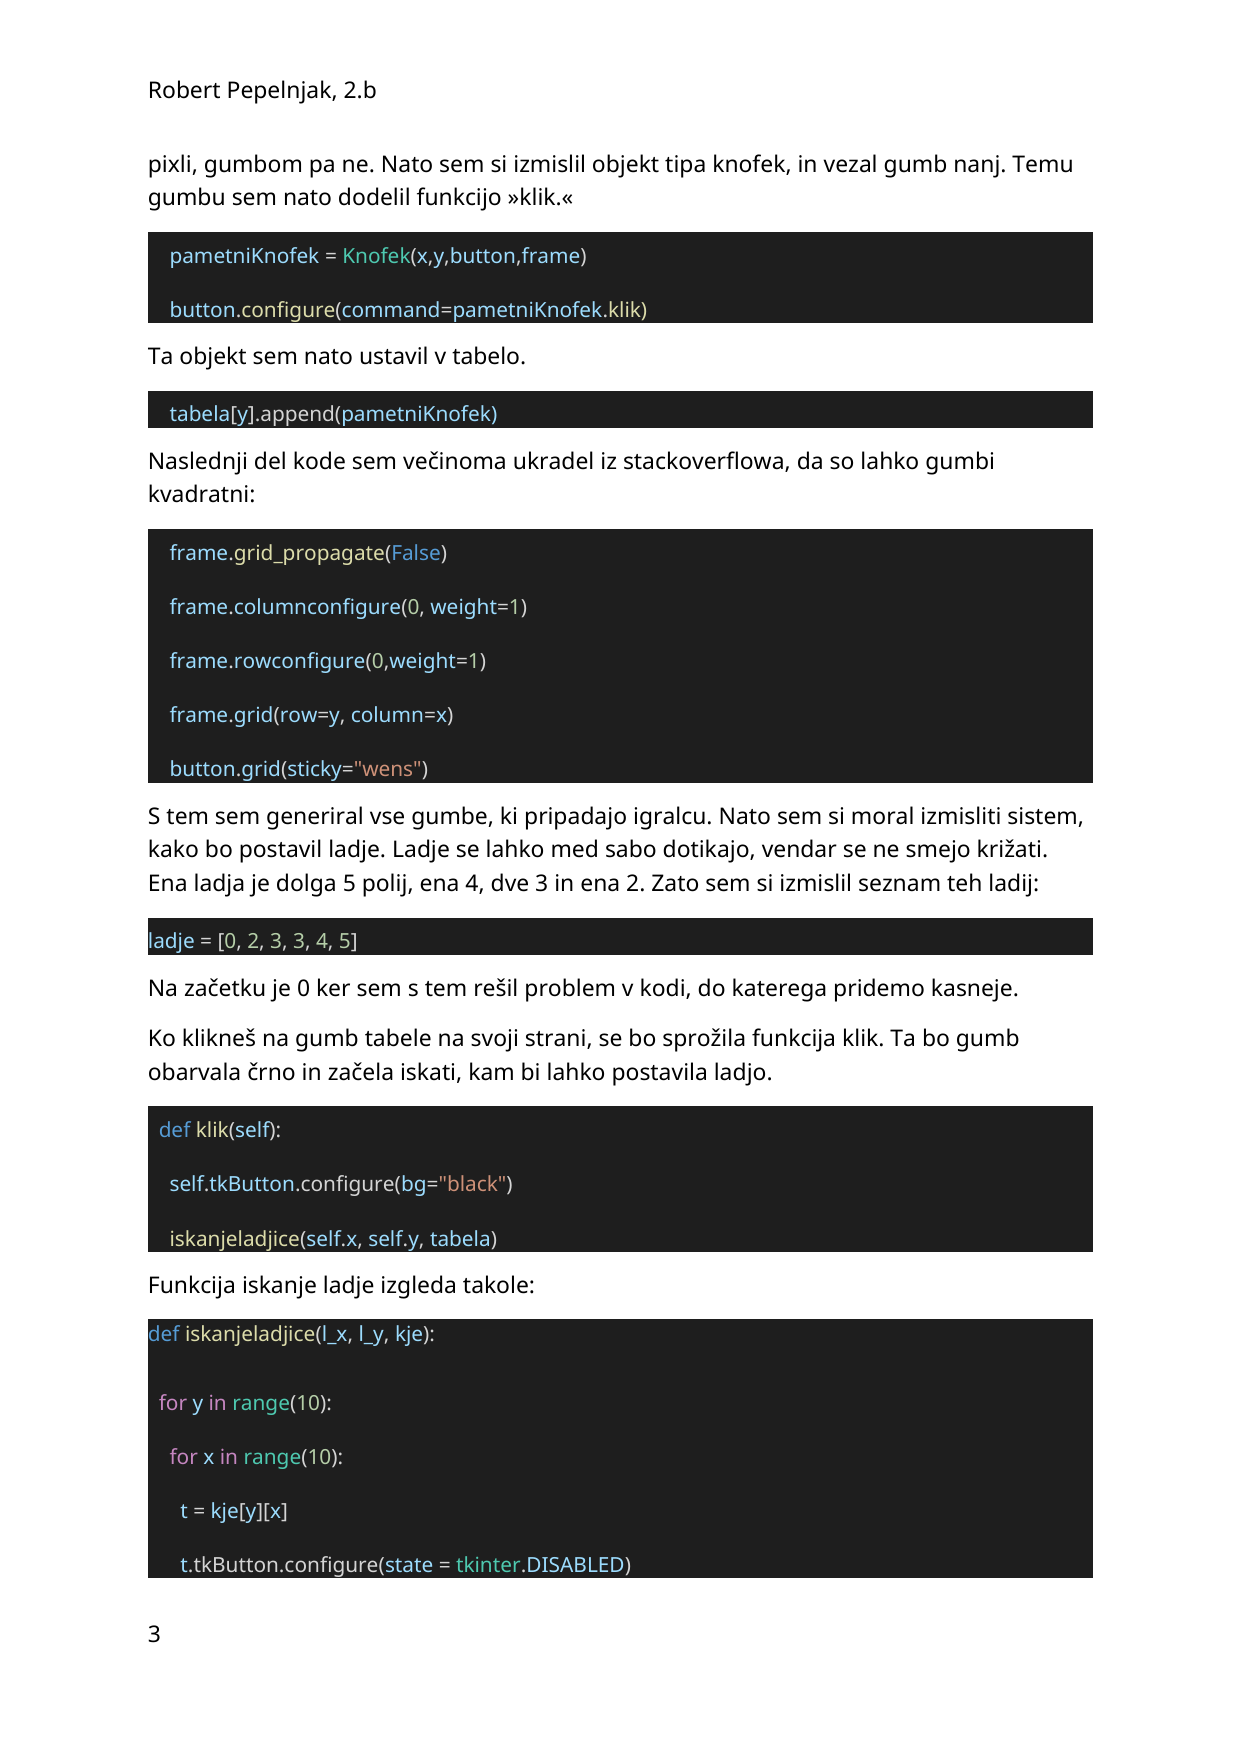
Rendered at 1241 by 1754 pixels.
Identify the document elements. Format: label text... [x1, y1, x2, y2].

text for x in range(10): [148, 1433, 1093, 1470]
text ladje = [0, 2, 3, 3, 4, 5] [148, 918, 1093, 955]
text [148, 148, 1093, 213]
text def iskanjeladjice(l_x, l_y, kje): [148, 1319, 1093, 1348]
text tabela[y].append(pametniKnofek) [148, 391, 1093, 428]
text frame.rowconfigure(0,weight=1) [148, 637, 1093, 675]
text def klik(self): [148, 1106, 1093, 1144]
text iskanjeladjice(self.x, self.y, tabela) [148, 1215, 1093, 1252]
text pametniKnofek = Knofek(x,y,button,frame) [148, 232, 1093, 269]
text button.configure(command=pametniKnofek.klik) [148, 286, 1093, 323]
text Ko klikneš na gumb tabele na svoji strani, se bo sprožila funkcija klik. Ta bo gumb obarvala črno in začela iskati, kam bi lahko postavila ladjo. [148, 1022, 1093, 1087]
text t.tkButton.configure(state = tkinter.DISABLED) [148, 1541, 1093, 1578]
text Ta objekt sem nato ustavil v tabelo. [148, 340, 1093, 371]
text Naslednji del kode sem večinoma ukradel iz stackoverflowa, da so lahko gumbi kvadratni: [148, 445, 1093, 510]
text S tem sem generiral vse gumbe, ki pripadajo igralcu. Nato sem si moral izmisliti sistem, kako bo postavil ladje. Ladje se lahko med sabo dotikajo, vendar se ne smejo križati. Ena ladja je dolga 5 polij, ena 4, dve 3 in ena 2. Zato sem si izmislil seznam teh ladij: [148, 800, 1093, 898]
text for y in range(10): [148, 1378, 1093, 1416]
text Na začetku je 0 ker sem s tem rešil problem v kodi, do katerega pridemo kasneje. [148, 972, 1093, 1003]
text button.grid(sticky="wens") [148, 746, 1093, 783]
text frame.columnconfigure(0, weight=1) [148, 583, 1093, 621]
text frame.grid(row=y, column=x) [148, 691, 1093, 729]
text self.tkButton.configure(bg="black") [148, 1161, 1093, 1198]
text Funkcija iskanje ladje izgleda takole: [148, 1269, 1093, 1300]
text frame.grid_propagate(False) [148, 529, 1093, 566]
text t = kje[y][x] [148, 1487, 1093, 1524]
